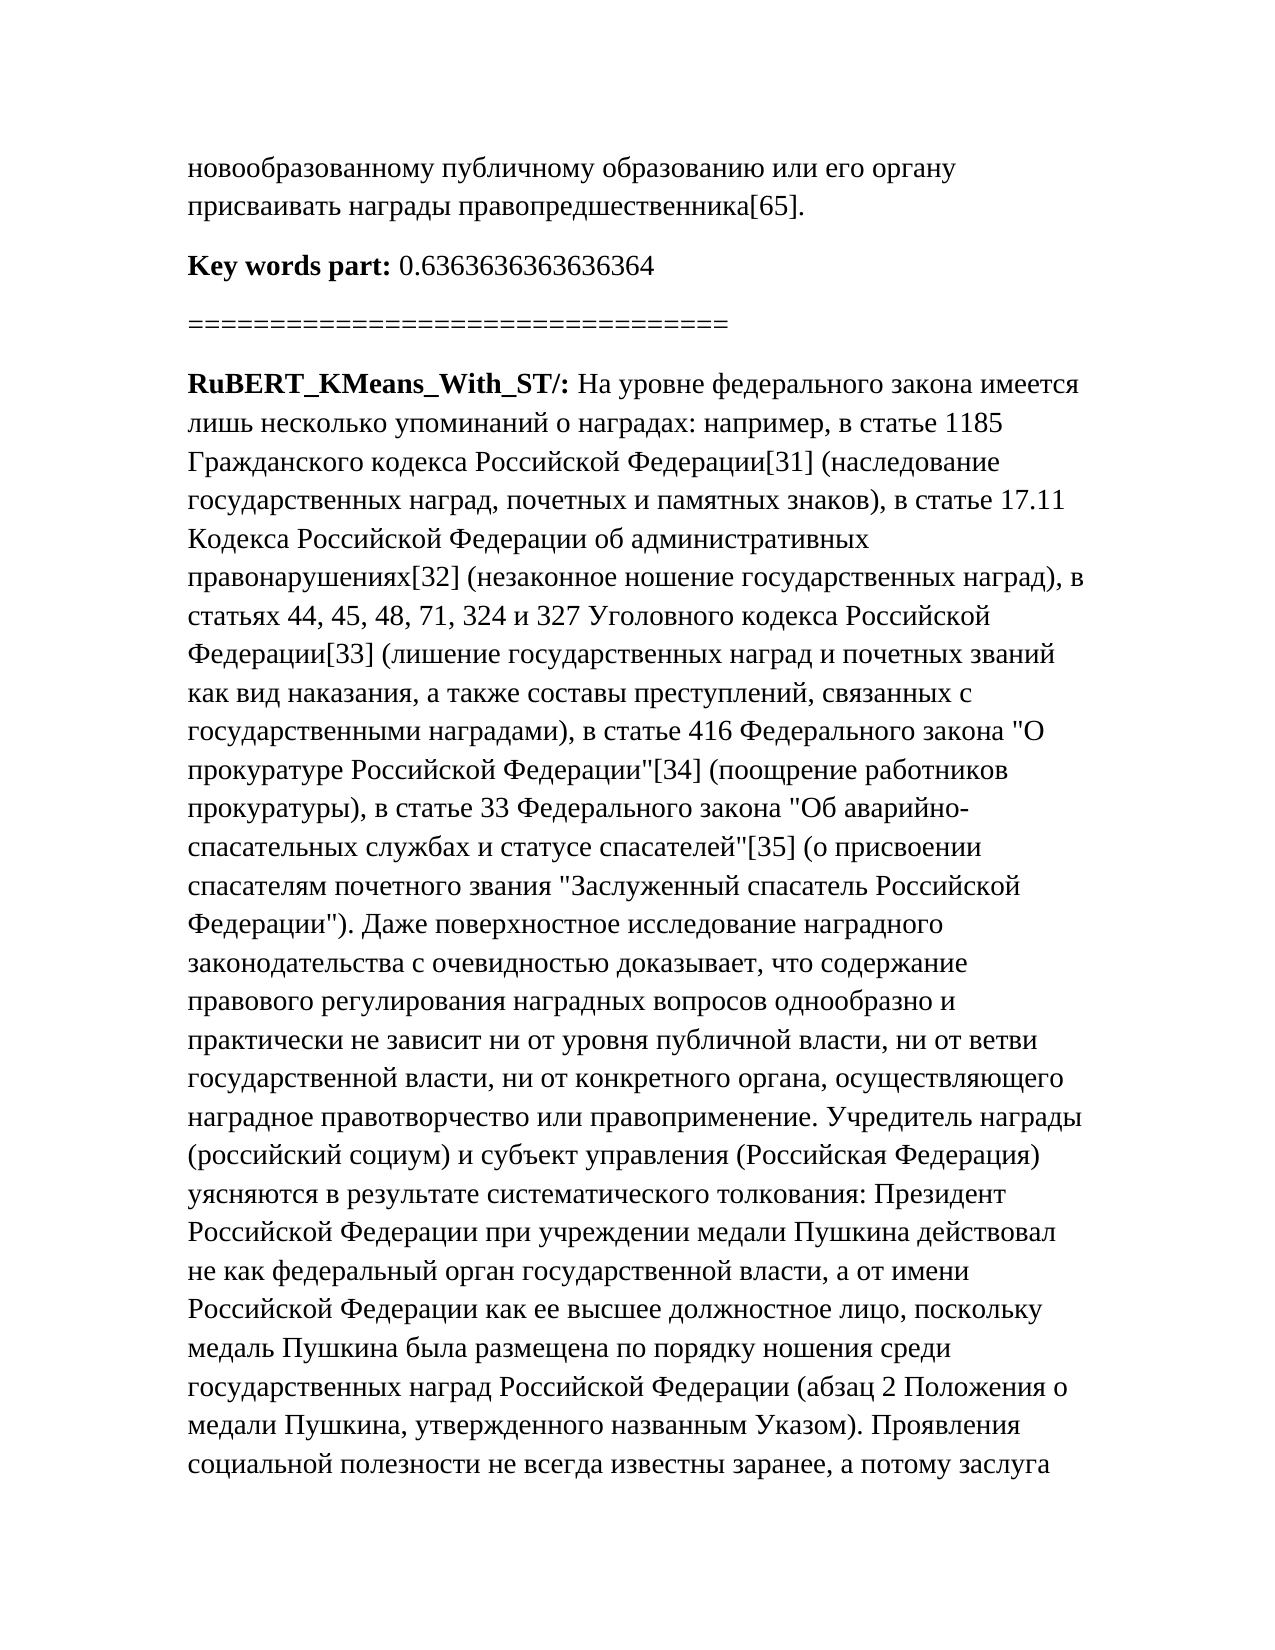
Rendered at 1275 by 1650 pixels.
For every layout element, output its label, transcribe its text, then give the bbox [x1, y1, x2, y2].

text Key words part: 0.6363636363636364 [187, 248, 1087, 281]
text ================================= [187, 307, 1087, 341]
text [187, 367, 1087, 1479]
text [187, 150, 1087, 222]
